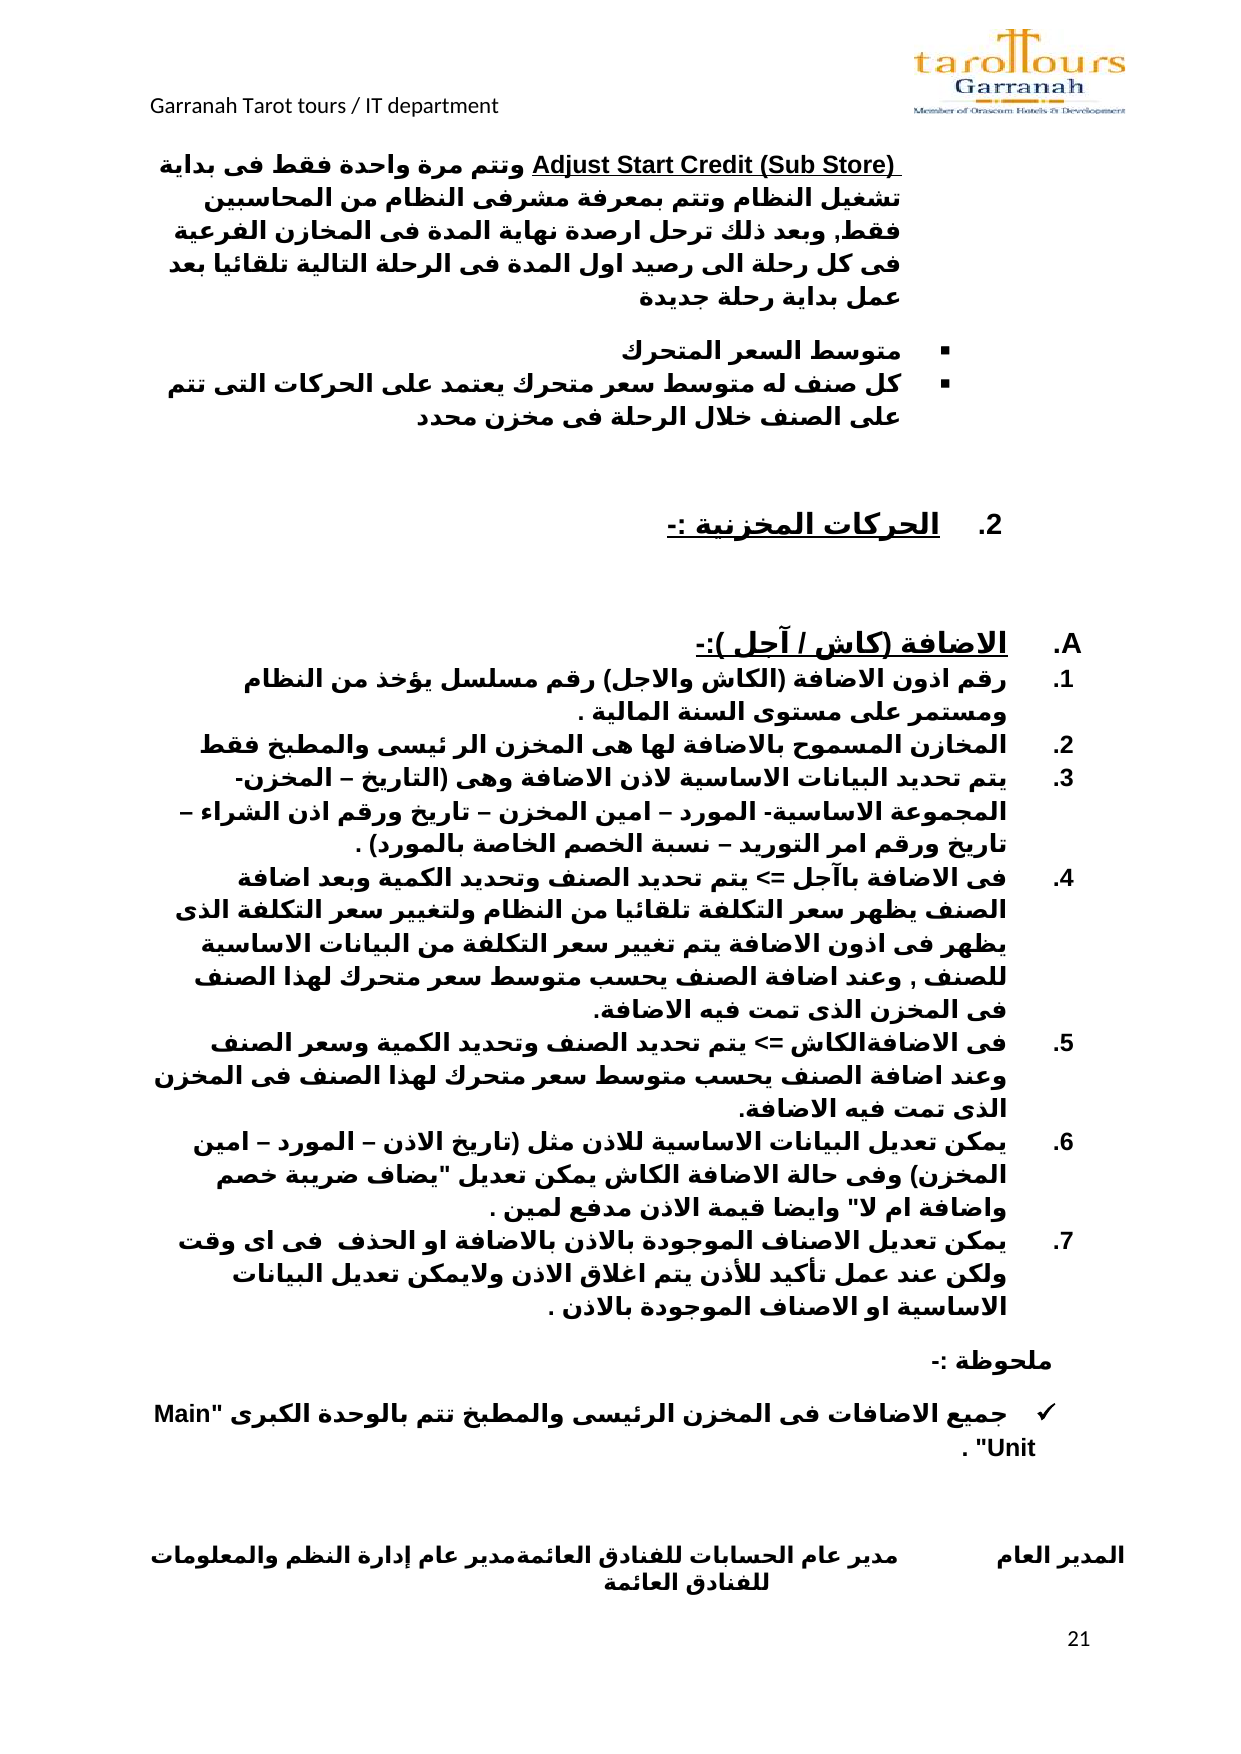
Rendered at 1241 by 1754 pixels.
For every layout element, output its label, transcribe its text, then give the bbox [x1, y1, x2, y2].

text ملحوظة :- [150, 1346, 1053, 1374]
list الحركات المخزنية :- [150, 507, 978, 541]
list فى الاضافة باآجل => يتم تحديد الصنف وتحديد الكمية وبعد اضافة الصنف يظهر سعر التكلفة تلقائيا من النظام ولتغيير سعر التكلفة الذى يظهر فى اذون الاضافة يتم تغيير سعر التكلفة من البيانات الاساسية للصنف , وعند اضافة الصنف يحسب متوسط سعر متحرك لهذا الصنف فى المخزن الذى تمت فيه الاضافة. [150, 862, 1053, 1023]
list يمكن تعديل البيانات الاساسية للاذن مثل (تاريخ الاذن – المورد – امين المخزن) وفى حالة الاضافة الكاش يمكن تعديل "يضاف ضريبة خصم واضافة ام لا" وايضا قيمة الاذن مدفع لمين . [150, 1127, 1053, 1221]
list متوسط السعر المتحرك [150, 336, 939, 365]
list جميع الاضافات فى المخزن الرئيسى والمطبخ تتم بالوحدة الكبرى "Main Unit" . [150, 1399, 1036, 1461]
list يمكن تعديل الاصناف الموجودة بالاذن بالاضافة او الحذف فى اى وقت ولكن عند عمل تأكيد للأذن يتم اغلاق الاذن ولايمكن تعديل البيانات الاساسية او الاصناف الموجودة بالاذن . [150, 1226, 1053, 1321]
list رقم اذون الاضافة (الكاش والاجل) رقم مسلسل يؤخذ من النظام ومستمر على مستوى السنة المالية . [150, 664, 1053, 726]
list فى الاضافةالكاش => يتم تحديد الصنف وتحديد الكمية وسعر الصنف وعند اضافة الصنف يحسب متوسط سعر متحرك لهذا الصنف فى المخزن الذى تمت فيه الاضافة. [150, 1028, 1053, 1122]
picture [914, 29, 1125, 114]
text Adjust Start Credit (Sub Store) وتتم مرة واحدة فقط فى بداية تشغيل النظام وتتم بمعرفة مشرفى النظام من المحاسبين فقط, وبعد ذلك ترحل ارصدة نهاية المدة فى المخازن الفرعية فى كل رحلة الى رصيد اول المدة فى الرحلة التالية تلقائيا بعد عمل بداية رحلة جديدة [150, 150, 902, 311]
list كل صنف له متوسط سعر متحرك يعتمد على الحركات التى تتم على الصنف خلال الرحلة فى مخزن محدد [150, 369, 939, 431]
list المخازن المسموح بالاضافة لها هى المخزن الر ئيسى والمطبخ فقط [150, 730, 1053, 759]
list الاضافة (كاش / آجل ):- [150, 626, 1053, 659]
list يتم تحديد البيانات الاساسية لاذن الاضافة وهى (التاريخ – المخزن- المجموعة الاساسية- المورد – امين المخزن – تاريخ ورقم اذن الشراء – تاريخ ورقم امر التوريد – نسبة الخصم الخاصة بالمورد) . [150, 763, 1053, 858]
